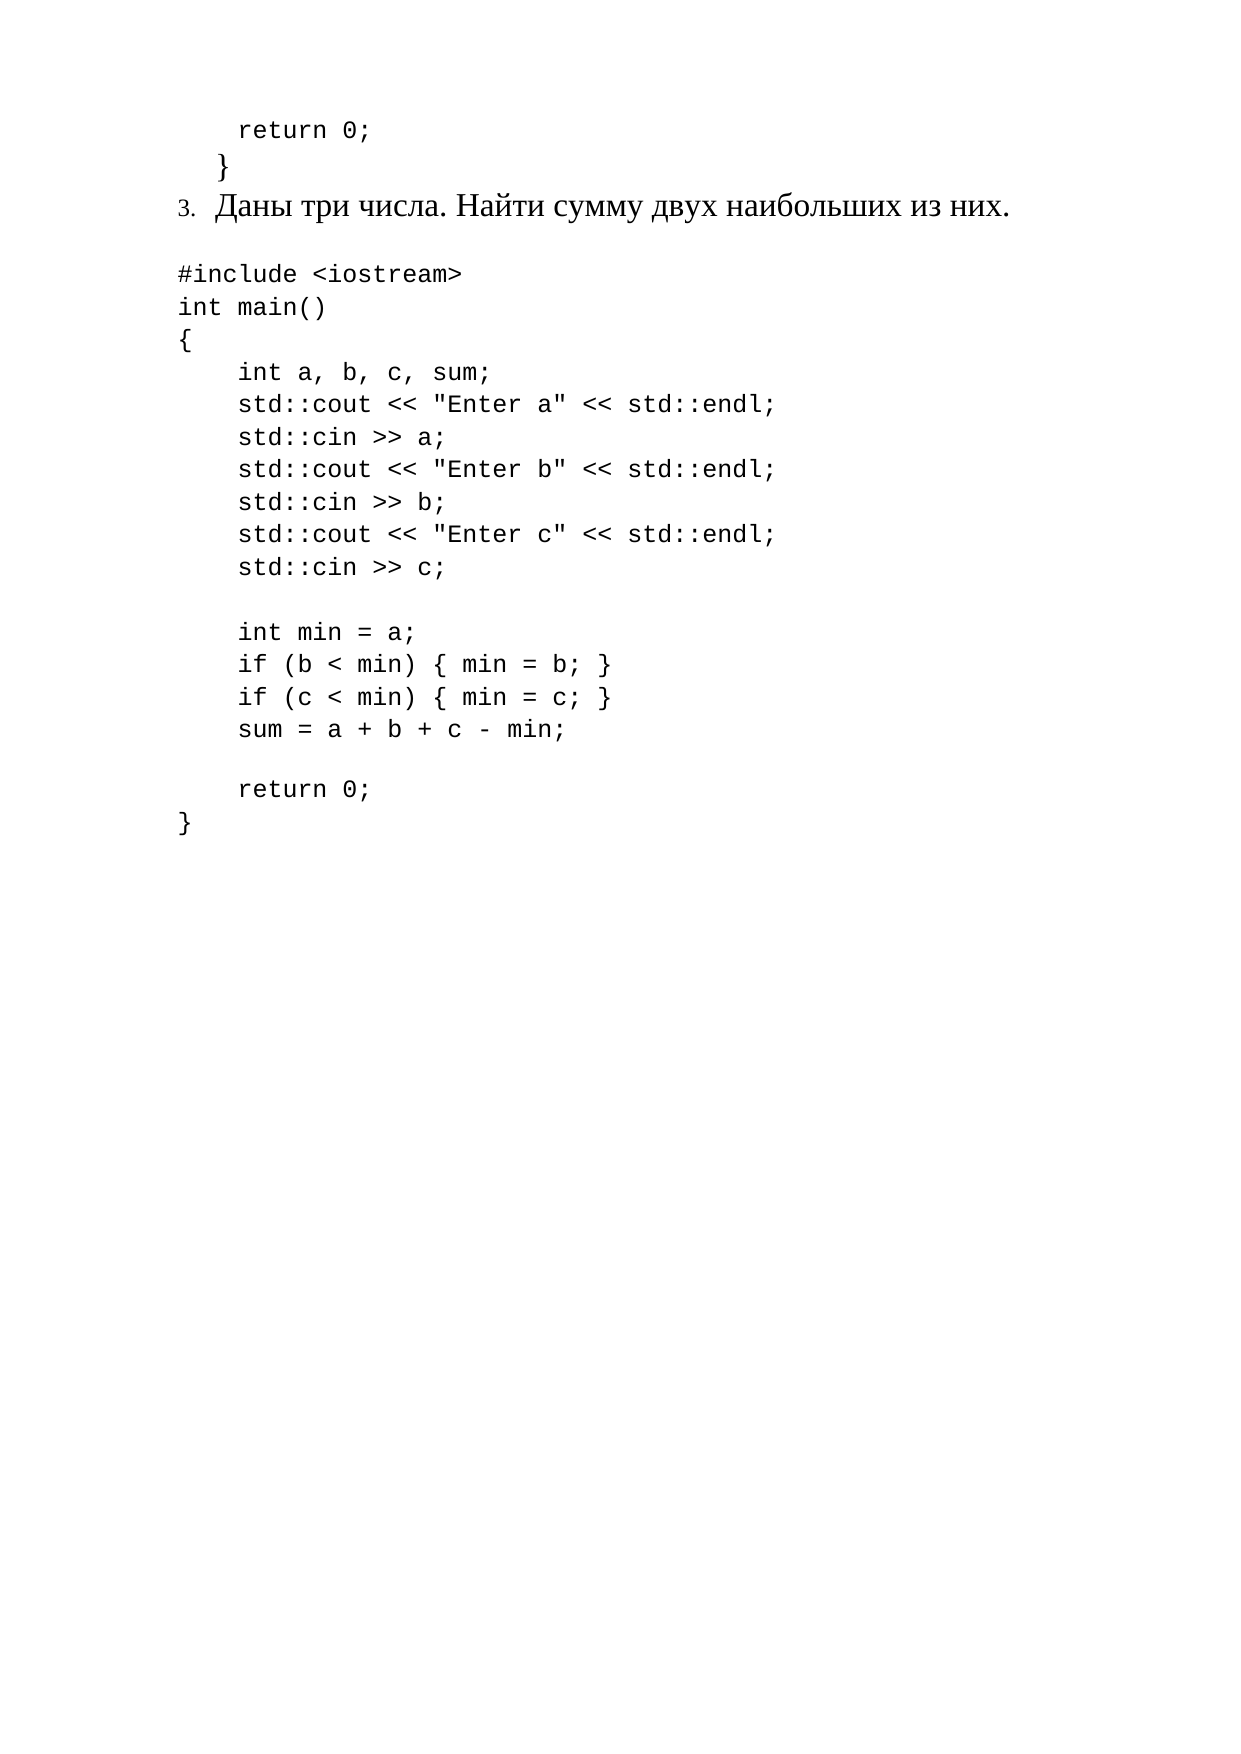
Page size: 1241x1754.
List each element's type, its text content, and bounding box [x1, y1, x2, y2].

text int a, b, c, sum; [177, 359, 1152, 388]
text return 0; [177, 118, 1152, 146]
text std::cout << "Enter a" << std::endl; [177, 392, 1152, 420]
text std::cin >> a; [177, 424, 1152, 453]
text sum = a + b + c - min; [177, 717, 1152, 745]
text #include <iostream> [177, 262, 1152, 290]
text std::cout << "Enter c" << std::endl; [177, 522, 1152, 550]
text std::cout << "Enter b" << std::endl; [177, 457, 1152, 485]
text int min = a; [177, 619, 1152, 648]
text } [215, 146, 1152, 185]
text return 0; [177, 777, 1152, 805]
text std::cin >> c; [177, 554, 1152, 583]
text if (b < min) { min = b; } [177, 652, 1152, 680]
list Даны три числа. Найти сумму двух наибольших из них. [177, 185, 1152, 223]
text int main() [177, 294, 1152, 323]
text } [177, 809, 1152, 837]
text if (c < min) { min = c; } [177, 684, 1152, 713]
text std::cin >> b; [177, 489, 1152, 518]
text { [177, 327, 1152, 355]
